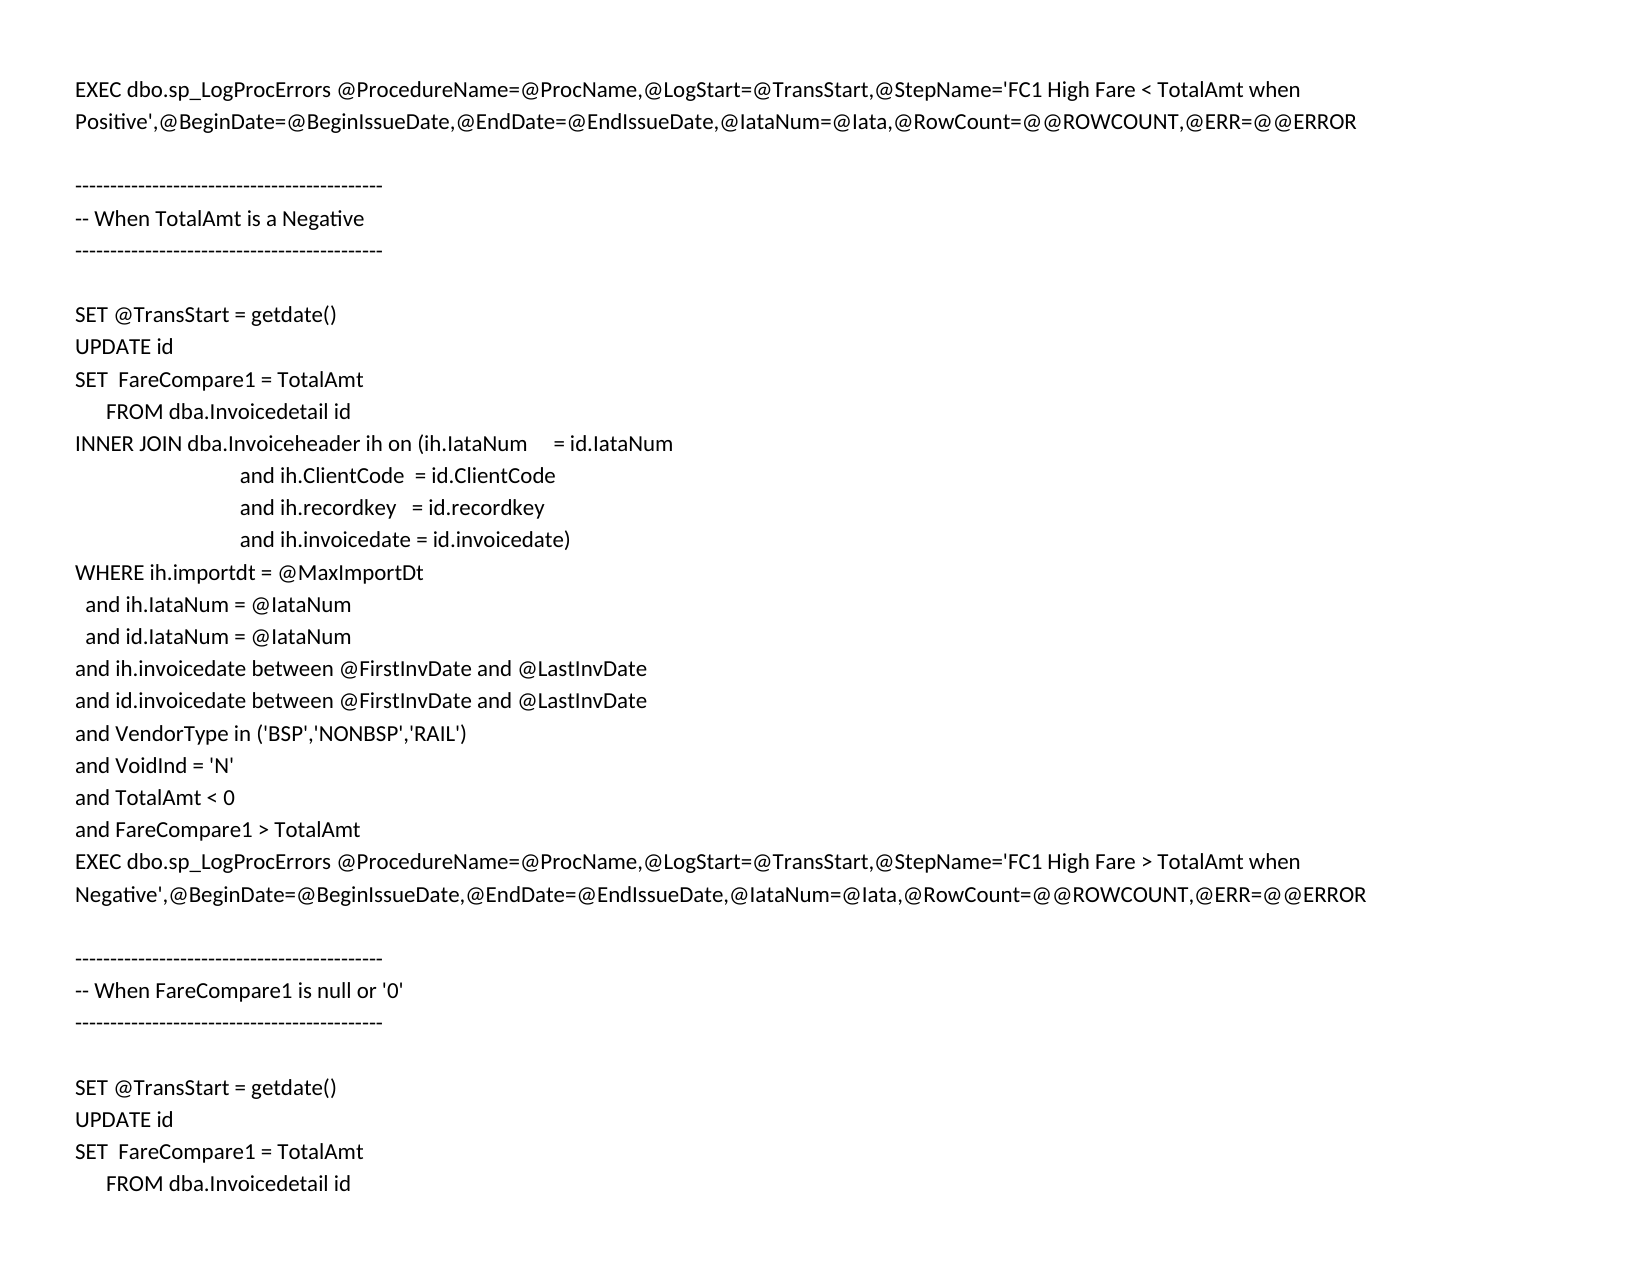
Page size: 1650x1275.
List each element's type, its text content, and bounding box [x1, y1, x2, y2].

text and FareCompare1 > TotalAmt [75, 815, 1575, 843]
text and id.IataNum = @IataNum [75, 622, 1575, 650]
text -------------------------------------------- [75, 1008, 1575, 1036]
text UPDATE id [75, 1105, 1575, 1133]
text WHERE ih.importdt = @MaxImportDt [75, 558, 1575, 586]
text -- When FareCompare1 is null or '0' [75, 976, 1575, 1004]
text SET FareCompare1 = TotalAmt [75, 1137, 1575, 1165]
text UPDATE id [75, 332, 1575, 361]
text -------------------------------------------- [75, 236, 1575, 264]
text FROM dba.Invoicedetail id [75, 397, 1575, 425]
text and ih.invoicedate = id.invoicedate) [75, 526, 1575, 554]
text and ih.ClientCode = id.ClientCode [75, 461, 1575, 489]
text -- When TotalAmt is a Negative [75, 204, 1575, 232]
text INNER JOIN dba.Invoiceheader ih on (ih.IataNum = id.IataNum [75, 429, 1575, 457]
text EXEC dbo.sp_LogProcErrors @ProcedureName=@ProcName,@LogStart=@TransStart,@StepName='FC1 High Fare < TotalAmt when Positive',@BeginDate=@BeginIssueDate,@EndDate=@EndIssueDate,@IataNum=@Iata,@RowCount=@@ROWCOUNT,@ERR=@@ERROR [75, 75, 1575, 135]
text -------------------------------------------- [75, 944, 1575, 972]
text and VendorType in ('BSP','NONBSP','RAIL') [75, 719, 1575, 747]
text EXEC dbo.sp_LogProcErrors @ProcedureName=@ProcName,@LogStart=@TransStart,@StepName='FC1 High Fare > TotalAmt when Negative',@BeginDate=@BeginIssueDate,@EndDate=@EndIssueDate,@IataNum=@Iata,@RowCount=@@ROWCOUNT,@ERR=@@ERROR [75, 847, 1575, 908]
text and ih.recordkey = id.recordkey [75, 493, 1575, 521]
text and ih.invoicedate between @FirstInvDate and @LastInvDate [75, 654, 1575, 682]
text and ih.IataNum = @IataNum [75, 590, 1575, 618]
text SET @TransStart = getdate() [75, 1073, 1575, 1101]
text and id.invoicedate between @FirstInvDate and @LastInvDate [75, 687, 1575, 714]
text and VoidInd = 'N' [75, 751, 1575, 779]
text SET @TransStart = getdate() [75, 300, 1575, 328]
text -------------------------------------------- [75, 172, 1575, 199]
text and TotalAmt < 0 [75, 783, 1575, 811]
text SET FareCompare1 = TotalAmt [75, 365, 1575, 393]
text FROM dba.Invoicedetail id [75, 1169, 1575, 1197]
